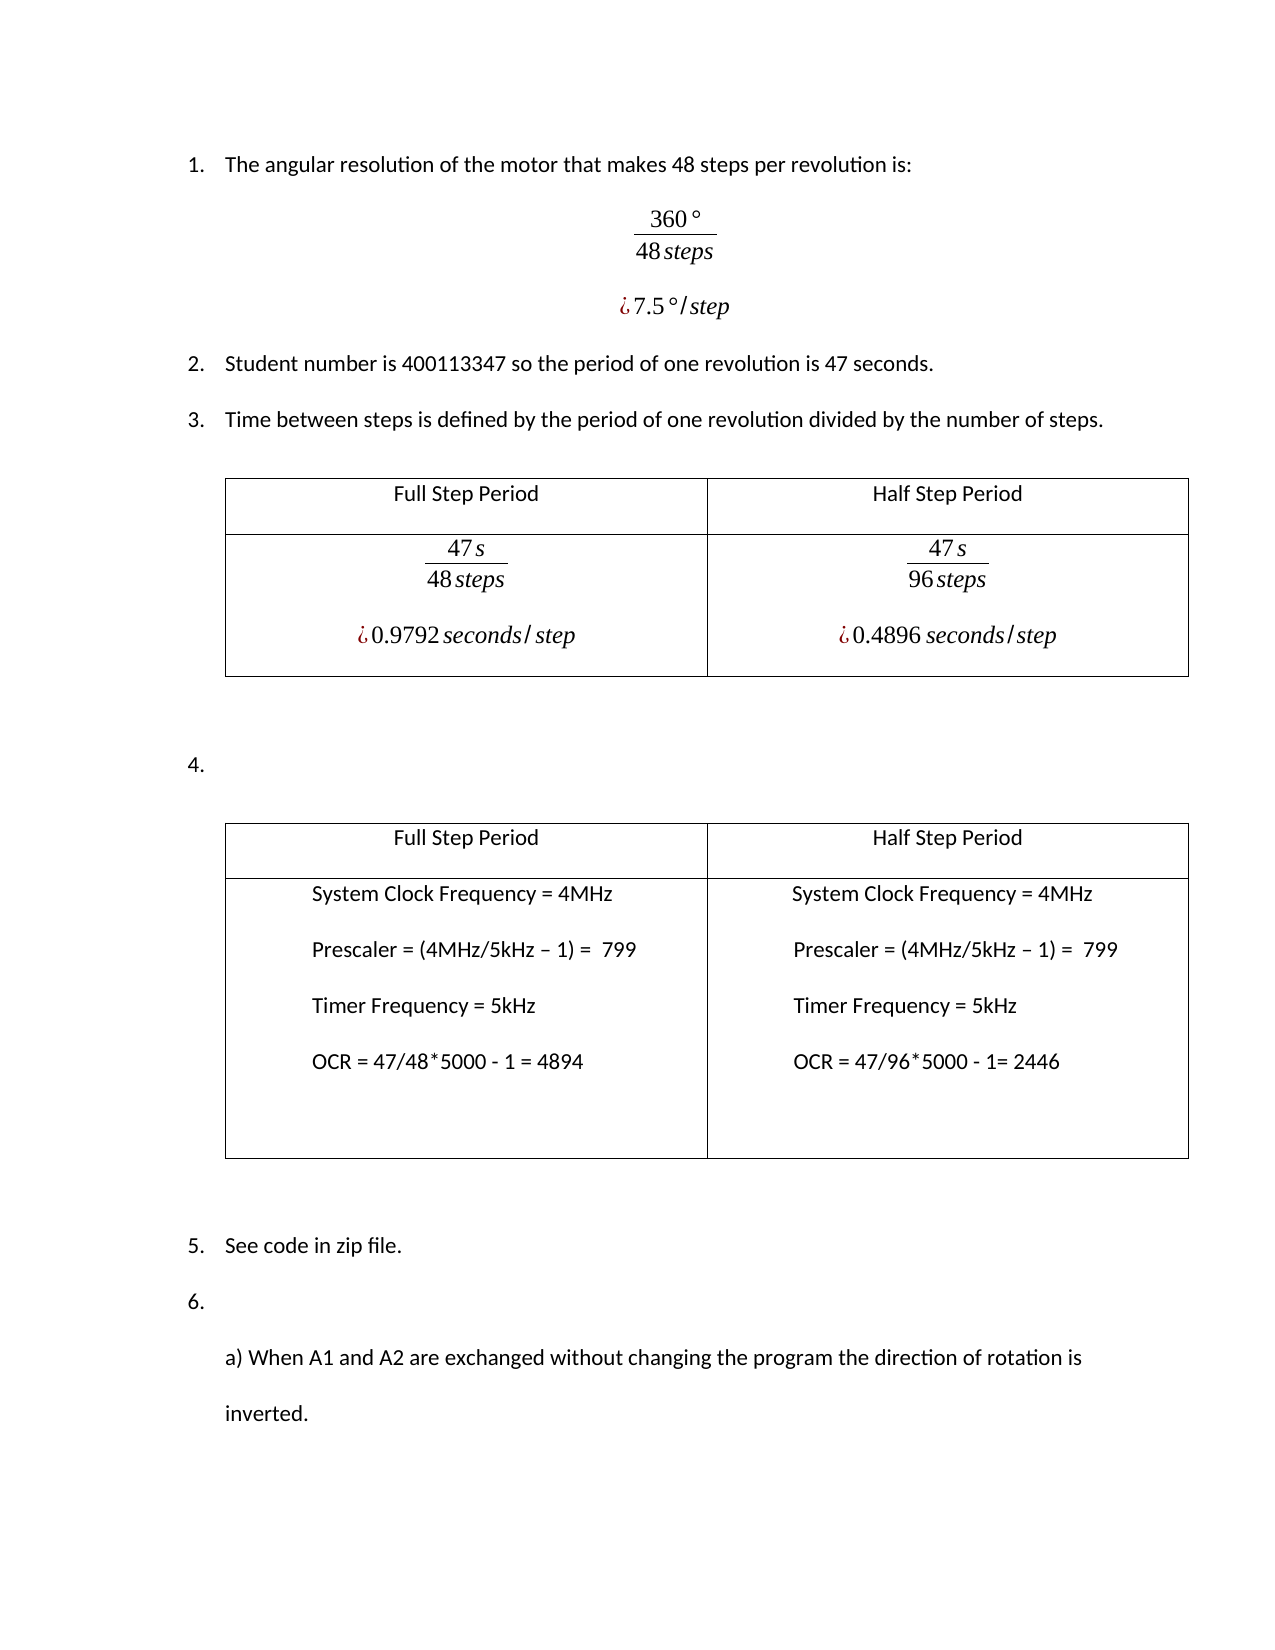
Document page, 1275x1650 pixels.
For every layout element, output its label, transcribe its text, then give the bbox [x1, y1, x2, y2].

list The angular resolution of the motor that makes 48 steps per revolution is: [187, 150, 1125, 178]
list Time between steps is defined by the period of one revolution divided by the number of steps. [187, 405, 1125, 433]
table_cell [708, 535, 1188, 676]
table_cell System Clock Frequency = 4MHz Prescaler = (4MHz/5kHz – 1) = 799 Timer Frequency = 5kHz OCR = 47/96*5000 - 1= 2446 [708, 879, 1188, 1158]
table_cell System Clock Frequency = 4MHz Prescaler = (4MHz/5kHz – 1) = 799 Timer Frequency = 5kHz OCR = 47/48*5000 - 1 = 4894 [226, 879, 707, 1158]
table_header Full Step Period [226, 479, 707, 534]
list Student number is 400113347 so the period of one revolution is 47 seconds. [187, 349, 1125, 377]
table_header Full Step Period [226, 824, 707, 878]
table_cell [226, 535, 707, 676]
list See code in zip file. [187, 1231, 1125, 1259]
table_header Half Step Period [708, 479, 1188, 534]
list a) When A1 and A2 are exchanged without changing the program the direction of rotation is inverted. [187, 1287, 1125, 1428]
table_header Half Step Period [708, 824, 1188, 878]
